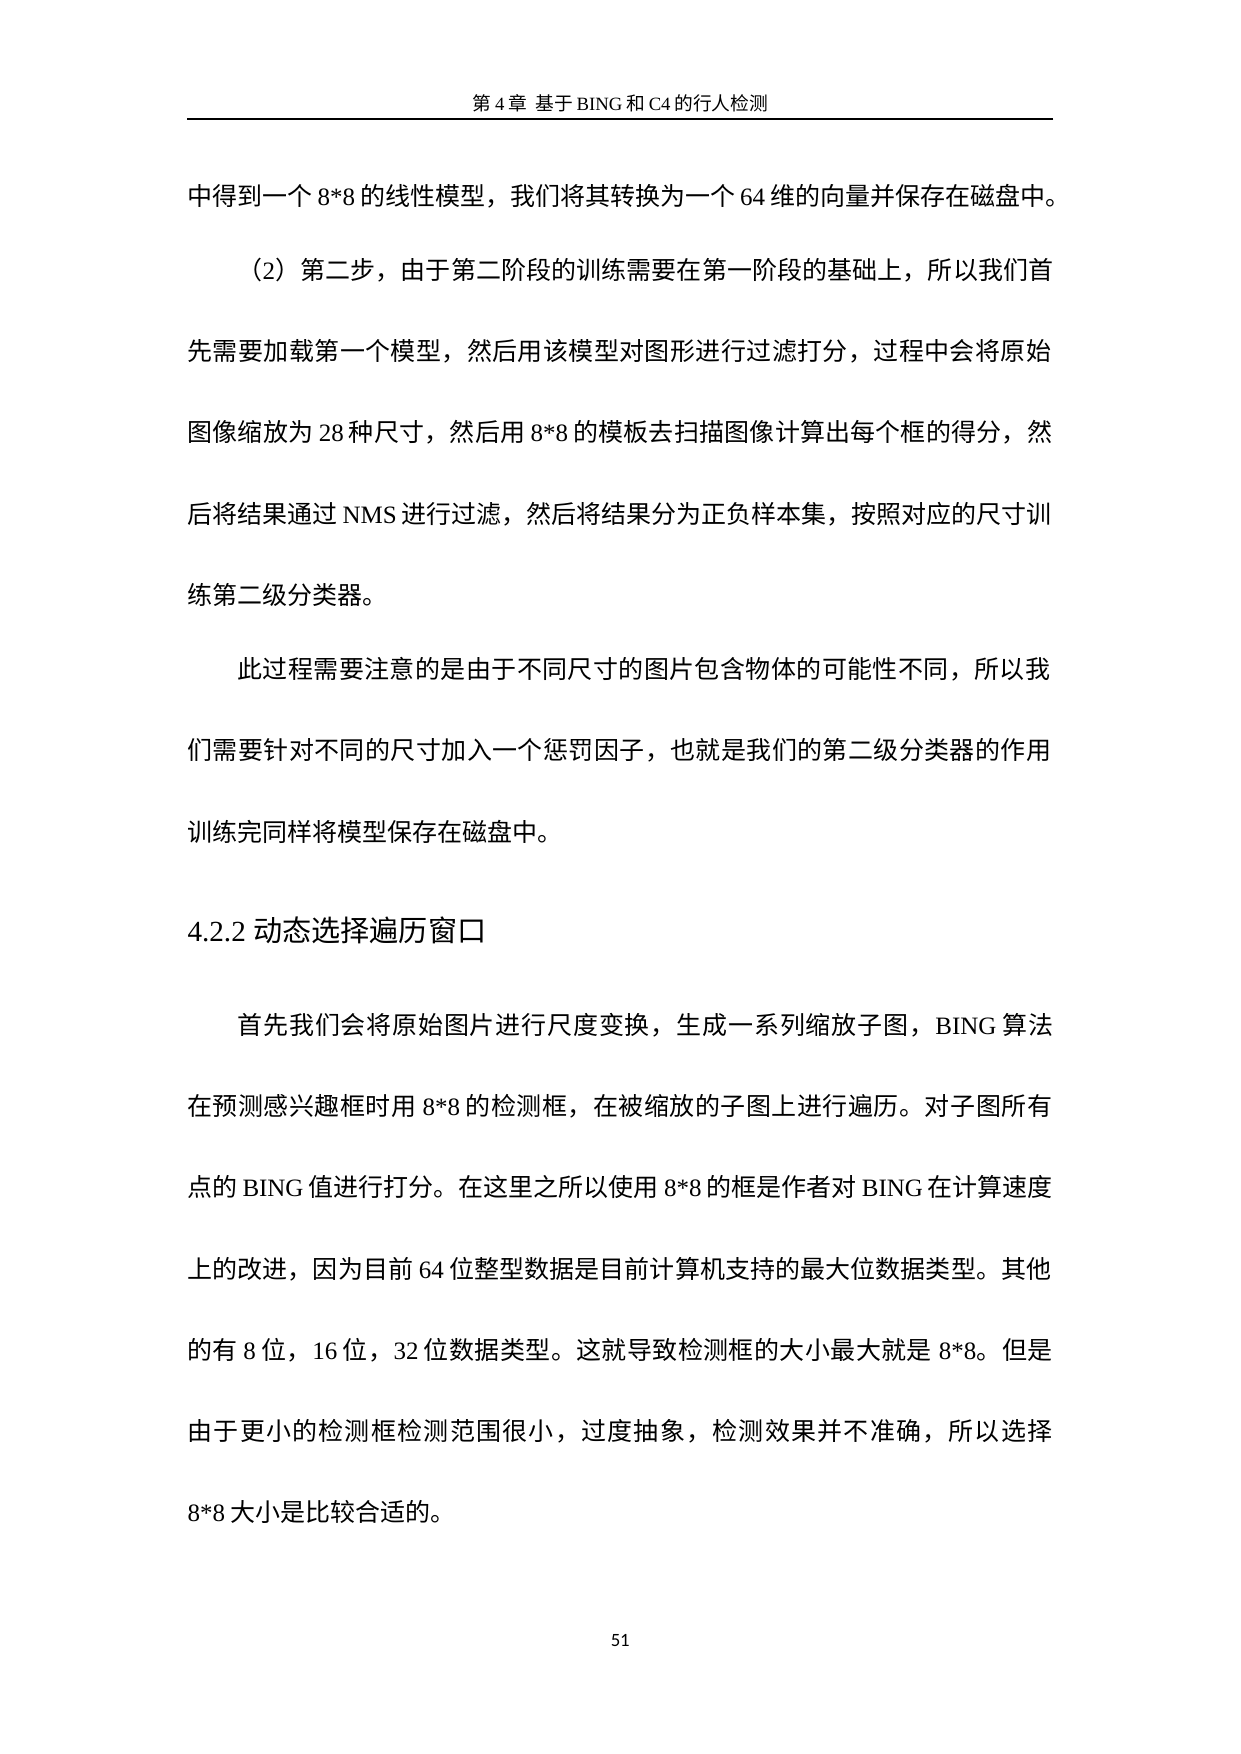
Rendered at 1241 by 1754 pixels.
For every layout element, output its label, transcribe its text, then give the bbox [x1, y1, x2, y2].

text 此过程需要注意的是由于不同尺寸的图片包含物体的可能性不同，所以我们需要针对不同的尺寸加入一个惩罚因子，也就是我们的第二级分类器的作用。训练完同样将模型保存在磁盘中。 [187, 635, 1053, 863]
subtitle 4.2.2 动态选择遍历窗口 [187, 897, 1053, 962]
text （2）第二步，由于第二阶段的训练需要在第一阶段的基础上，所以我们首先需要加载第一个模型，然后用该模型对图形进行过滤打分，过程中会将原始图像缩放为28种尺寸，然后用8*8的模板去扫描图像计算出每个框的得分，然后将结果通过NMS进行过滤，然后将结果分为正负样本集，按照对应的尺寸训练第二级分类器。 [187, 236, 1053, 626]
text 首先我们会将原始图片进行尺度变换，生成一系列缩放子图，BING算法在预测感兴趣框时用8*8的检测框，在被缩放的子图上进行遍历。对子图所有点的BING值进行打分。在这里之所以使用8*8的框是作者对BING在计算速度上的改进，因为目前64位整型数据是目前计算机支持的最大位数据类型。其他的有8位，16位，32位数据类型。这就导致检测框的大小最大就是8*8。但是由于更小的检测框检测范围很小，过度抽象，检测效果并不准确，所以选择8*8大小是比较合适的。 [187, 991, 1053, 1543]
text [187, 162, 1053, 227]
